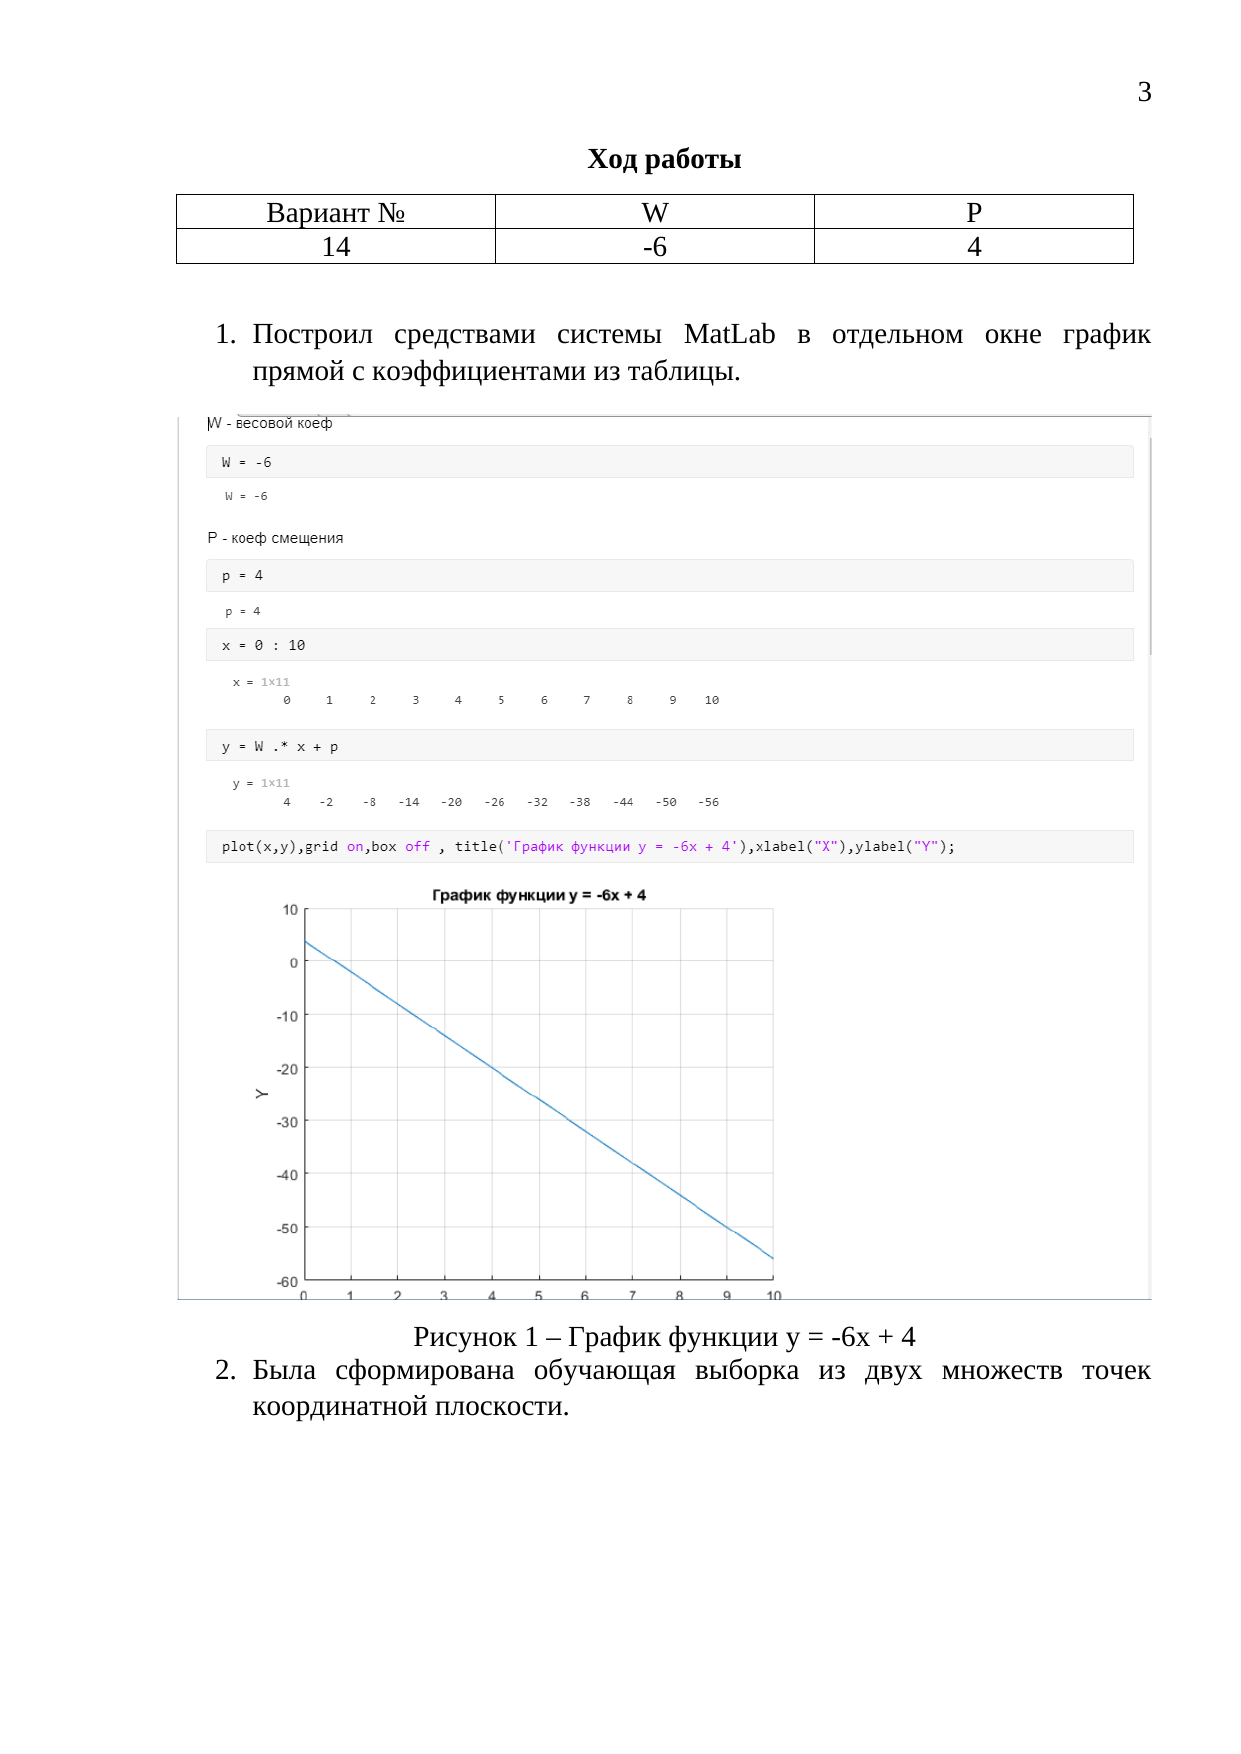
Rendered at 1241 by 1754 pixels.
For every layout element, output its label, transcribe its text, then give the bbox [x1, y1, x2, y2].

picture [177, 414, 1152, 1300]
list Построил средствами системы MatLab в отдельном окне график прямой с коэффициентами из таблицы. [215, 317, 1152, 386]
list Была сформирована обучающая выборка из двух множеств точек координатной плоскости. [215, 1352, 1152, 1422]
table_header W [496, 195, 814, 228]
table_cell -6 [496, 229, 814, 263]
table_cell 14 [177, 229, 495, 263]
table_cell 4 [815, 229, 1133, 263]
text Рисунок 1 – График функции y = -6x + 4 [177, 1319, 1152, 1352]
table_header Вариант № [177, 195, 495, 228]
table_header P [815, 195, 1133, 228]
text Ход работы [177, 141, 1152, 174]
